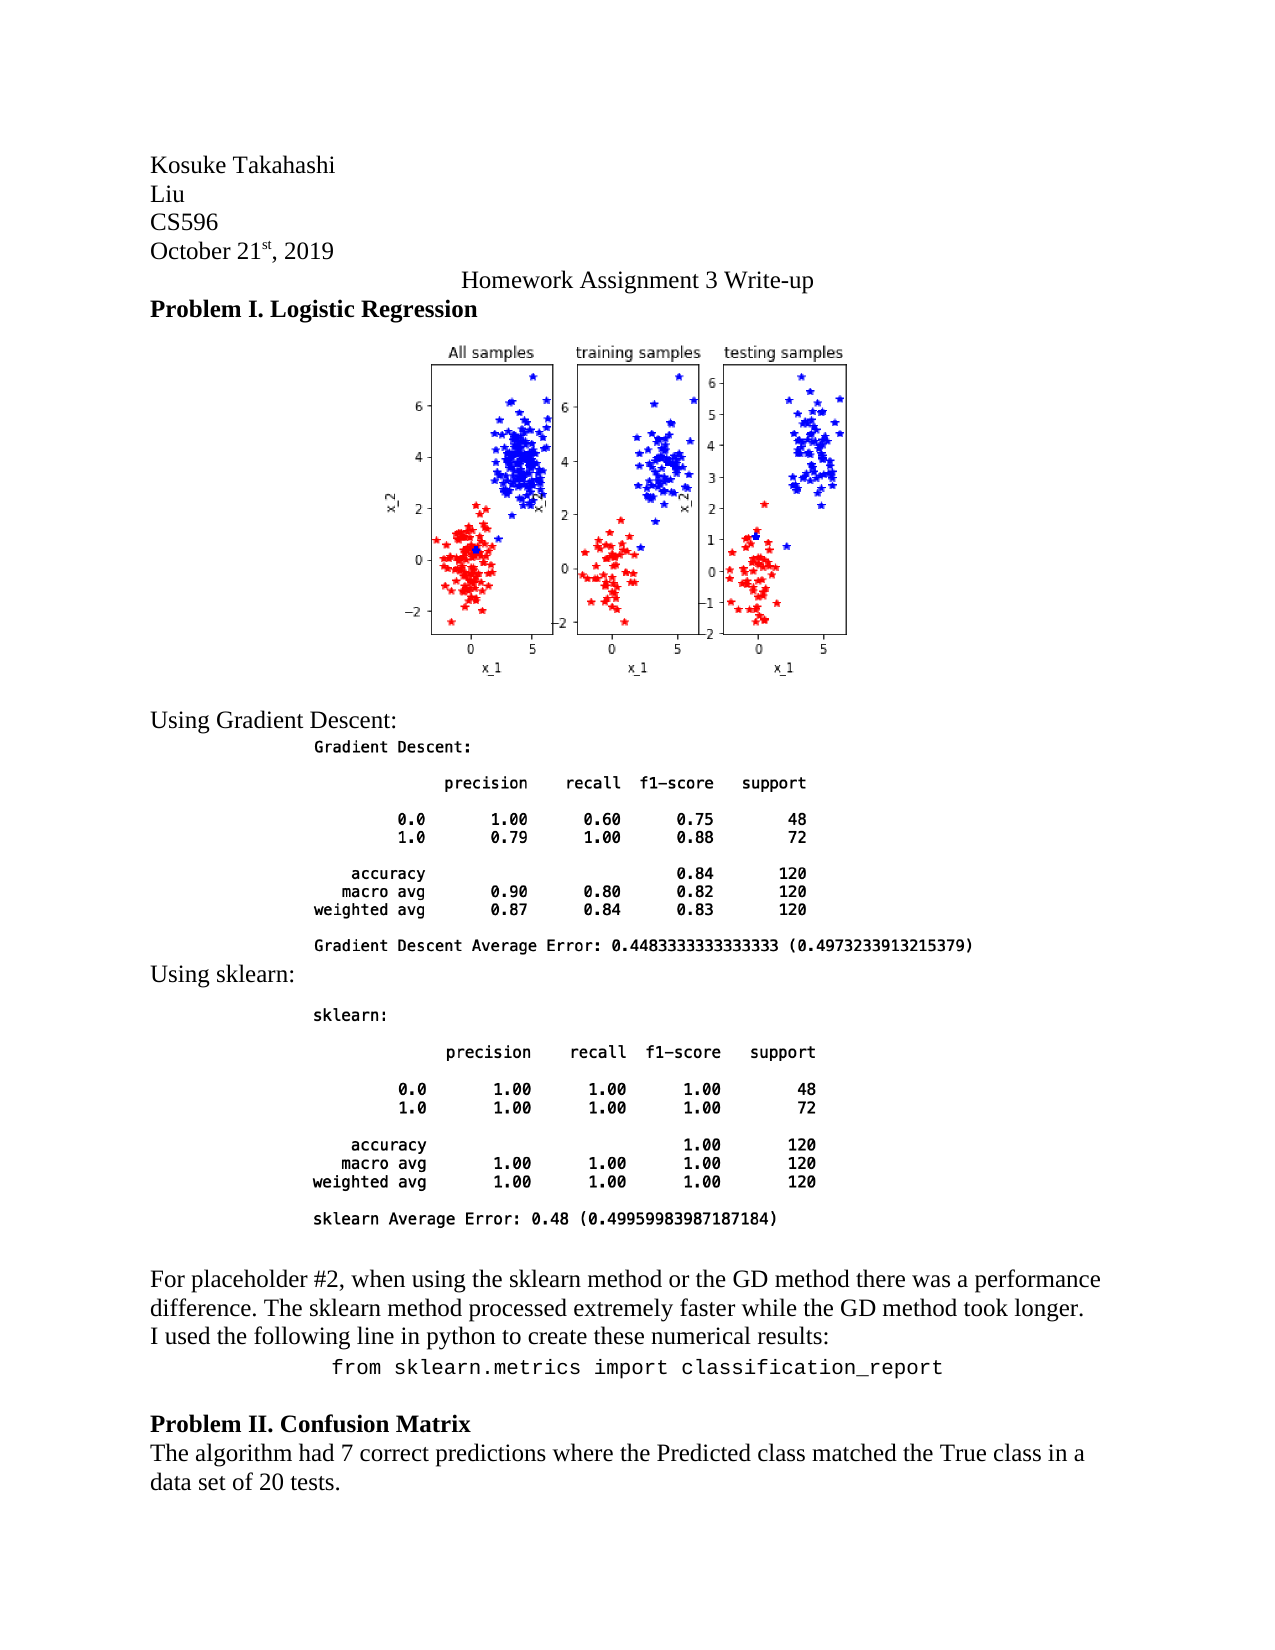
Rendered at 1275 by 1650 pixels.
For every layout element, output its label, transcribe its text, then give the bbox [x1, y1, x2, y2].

text Using Gradient Descent: [150, 705, 1125, 734]
text October 21st, 2019 [150, 236, 1125, 265]
text CS596 [150, 207, 1125, 236]
text I used the following line in python to create these numerical results: [150, 1321, 1125, 1350]
text ﻿from sklearn.metrics import classification_report [150, 1350, 1125, 1381]
text Liu [150, 179, 1125, 207]
text The algorithm had 7 correct predictions where the Predicted class matched the True class in a data set of 20 tests. [150, 1438, 1125, 1496]
picture [310, 734, 986, 960]
picture [375, 333, 864, 677]
text Problem II. Confusion Matrix [150, 1409, 1125, 1438]
text For placeholder #2, when using the sklearn method or the GD method there was a performance difference. The sklearn method processed extremely faster while the GD method took longer. [150, 1264, 1125, 1321]
text Problem I. Logistic Regression [150, 294, 1125, 322]
text Homework Assignment 3 Write-up [150, 265, 1125, 294]
text Kosuke Takahashi [150, 150, 1125, 179]
picture [310, 1002, 830, 1236]
